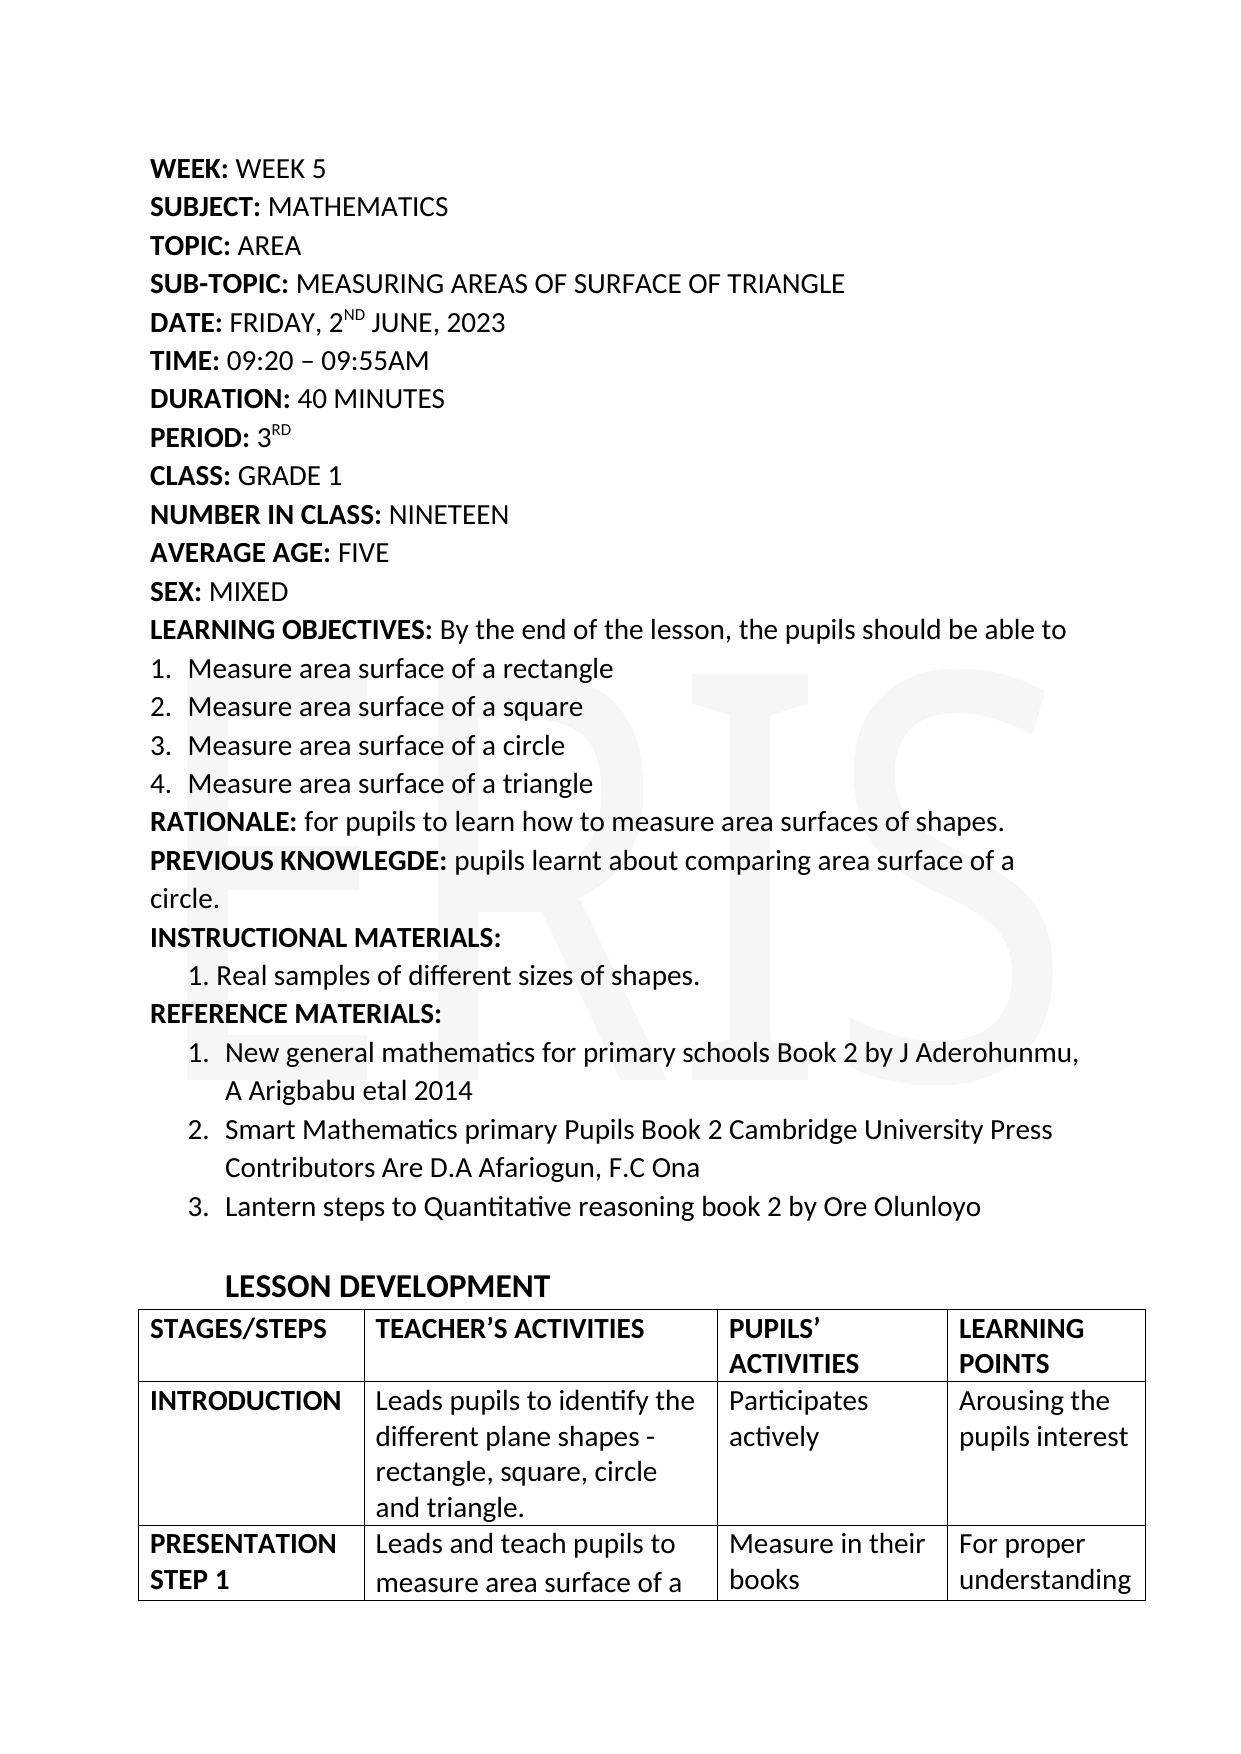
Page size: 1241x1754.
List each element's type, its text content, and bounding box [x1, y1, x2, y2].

text PREVIOUS KNOWLEGDE: pupils learnt about comparing area surface of a circle. [150, 842, 1090, 916]
text LEARNING OBJECTIVES: By the end of the lesson, the pupils should be able to [150, 611, 1090, 647]
text RATIONALE: for pupils to learn how to measure area surfaces of shapes. [150, 803, 1090, 839]
text PERIOD: 3RD [150, 419, 1090, 455]
text REFERENCE MATERIALS: [150, 996, 1090, 1031]
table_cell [365, 1526, 717, 1599]
text DURATION: 40 MINUTES [150, 381, 1090, 416]
table_header STAGES/STEPS [139, 1310, 364, 1381]
table_cell Leads pupils to identify the different plane shapes - rectangle, square, circle and triangle. [365, 1382, 717, 1524]
list Smart Mathematics primary Pupils Book 2 Cambridge University Press Contributors Are D.A Afariogun, F.C Ona [187, 1111, 1090, 1185]
text INSTRUCTIONAL MATERIALS: [150, 919, 1090, 954]
text AVERAGE AGE: FIVE [150, 534, 1090, 570]
list Measure area surface of a rectangle [150, 650, 1090, 685]
text DATE: FRIDAY, 2ND JUNE, 2023 [150, 304, 1090, 339]
table_cell Participates actively [718, 1382, 947, 1524]
list Lantern steps to Quantitative reasoning book 2 by Ore Olunloyo [187, 1188, 1090, 1223]
table_cell INTRODUCTION [139, 1382, 364, 1524]
text SEX: MIXED [150, 573, 1090, 608]
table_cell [718, 1526, 947, 1599]
table_cell Arousing the pupils interest [948, 1382, 1145, 1524]
text TIME: 09:20 – 09:55AM [150, 342, 1090, 378]
table_header TEACHER’S ACTIVITIES [365, 1310, 717, 1381]
table_header LEARNING POINTS [948, 1310, 1145, 1381]
text TOPIC: AREA [150, 227, 1090, 262]
list New general mathematics for primary schools Book 2 by J Aderohunmu, A Arigbabu etal 2014 [187, 1034, 1090, 1108]
list Real samples of different sizes of shapes. [187, 957, 1090, 993]
text SUB-TOPIC: MEASURING AREAS OF SURFACE OF TRIANGLE [150, 265, 1090, 301]
text SUBJECT: MATHEMATICS [150, 188, 1090, 224]
text WEEK: WEEK 5 [150, 150, 1090, 186]
list Measure area surface of a square [150, 688, 1090, 724]
list LESSON DEVELOPMENT [225, 1265, 1090, 1305]
list Measure area surface of a circle [150, 727, 1090, 762]
table_header PUPILS’ ACTIVITIES [718, 1310, 947, 1381]
table_cell PRESENTATION STEP 1 [139, 1526, 364, 1599]
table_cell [948, 1526, 1145, 1599]
list Measure area surface of a triangle [150, 765, 1090, 801]
text NUMBER IN CLASS: NINETEEN [150, 496, 1090, 532]
text CLASS: GRADE 1 [150, 457, 1090, 493]
